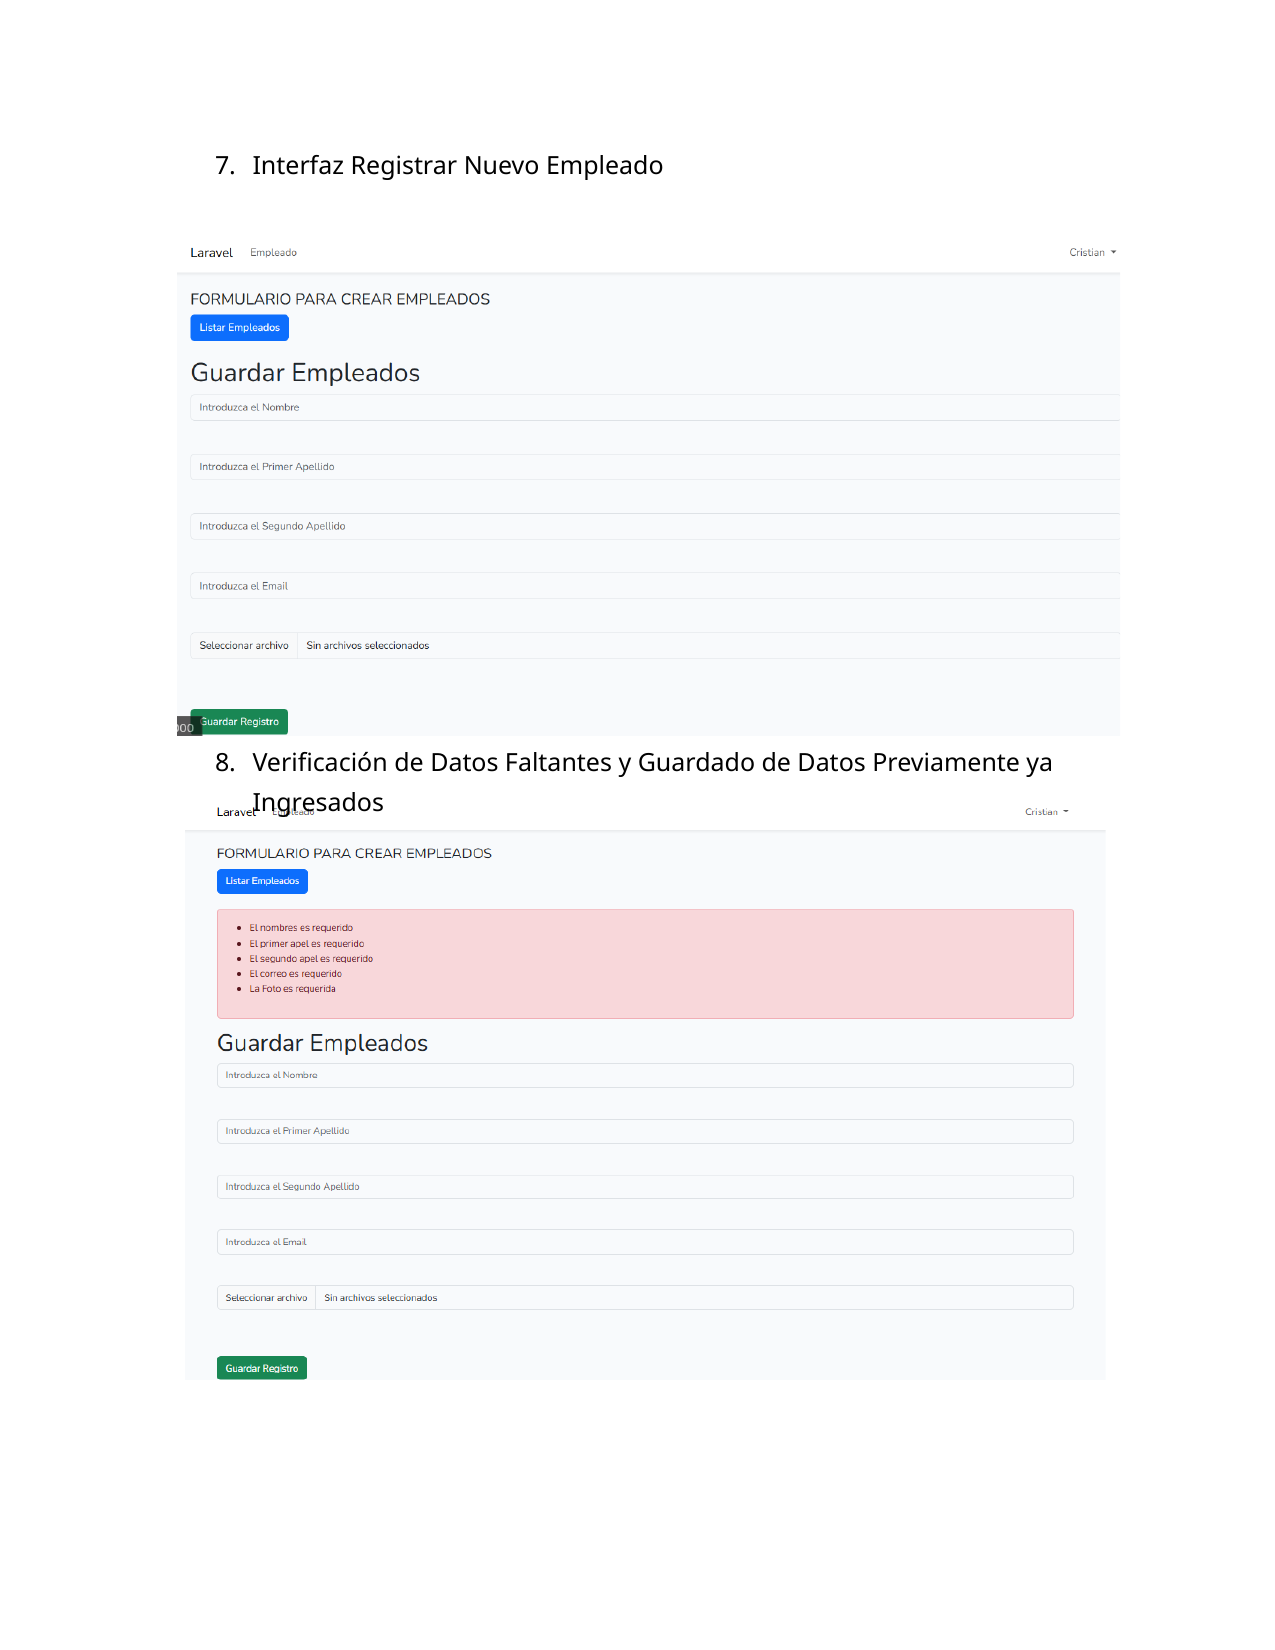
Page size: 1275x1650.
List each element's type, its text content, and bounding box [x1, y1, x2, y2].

list Interfaz Registrar Nuevo Empleado [215, 148, 1098, 182]
list Verificación de Datos Faltantes y Guardado de Datos Previamente ya Ingresados [215, 745, 1098, 818]
picture [177, 238, 1121, 736]
picture [185, 797, 1106, 1380]
